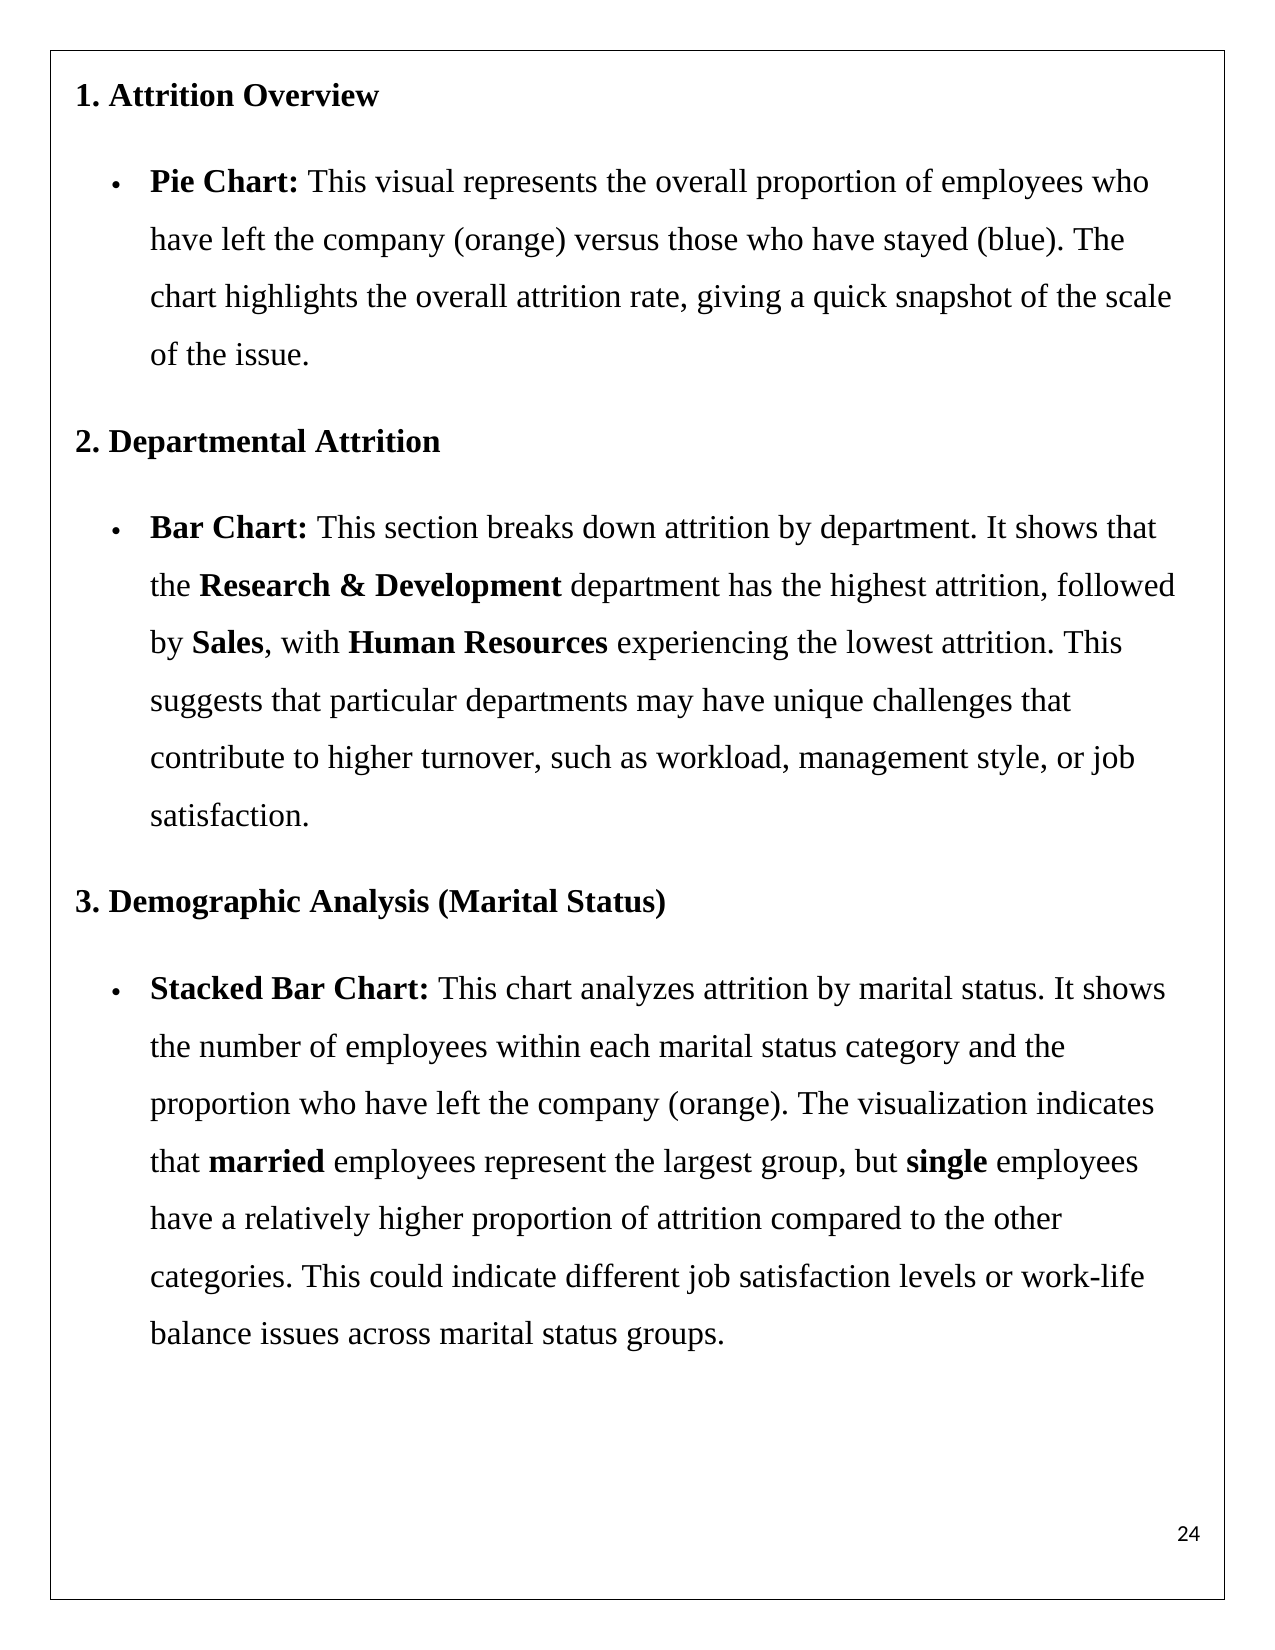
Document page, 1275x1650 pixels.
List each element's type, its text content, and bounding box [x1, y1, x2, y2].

list Bar Chart: This section breaks down attrition by department. It shows that the Research & Development department has the highest attrition, followed by Sales, with Human Resources experiencing the lowest attrition. This suggests that particular departments may have unique challenges that contribute to higher turnover, such as workload, management style, or job satisfaction. [112, 507, 1200, 833]
list Pie Chart: This visual represents the overall proportion of employees who have left the company (orange) versus those who have stayed (blue). The chart highlights the overall attrition rate, giving a quick snapshot of the scale of the issue. [112, 162, 1200, 372]
subtitle 1. Attrition Overview [75, 75, 1200, 113]
subtitle 2. Departmental Attrition [75, 421, 1200, 459]
subtitle 3. Demographic Analysis (Marital Status) [75, 882, 1200, 920]
list Stacked Bar Chart: This chart analyzes attrition by marital status. It shows the number of employees within each marital status category and the proportion who have left the company (orange). The visualization indicates that married employees represent the largest group, but single employees have a relatively higher proportion of attrition compared to the other categories. This could indicate different job satisfaction levels or work-life balance issues across marital status groups. [112, 968, 1200, 1352]
